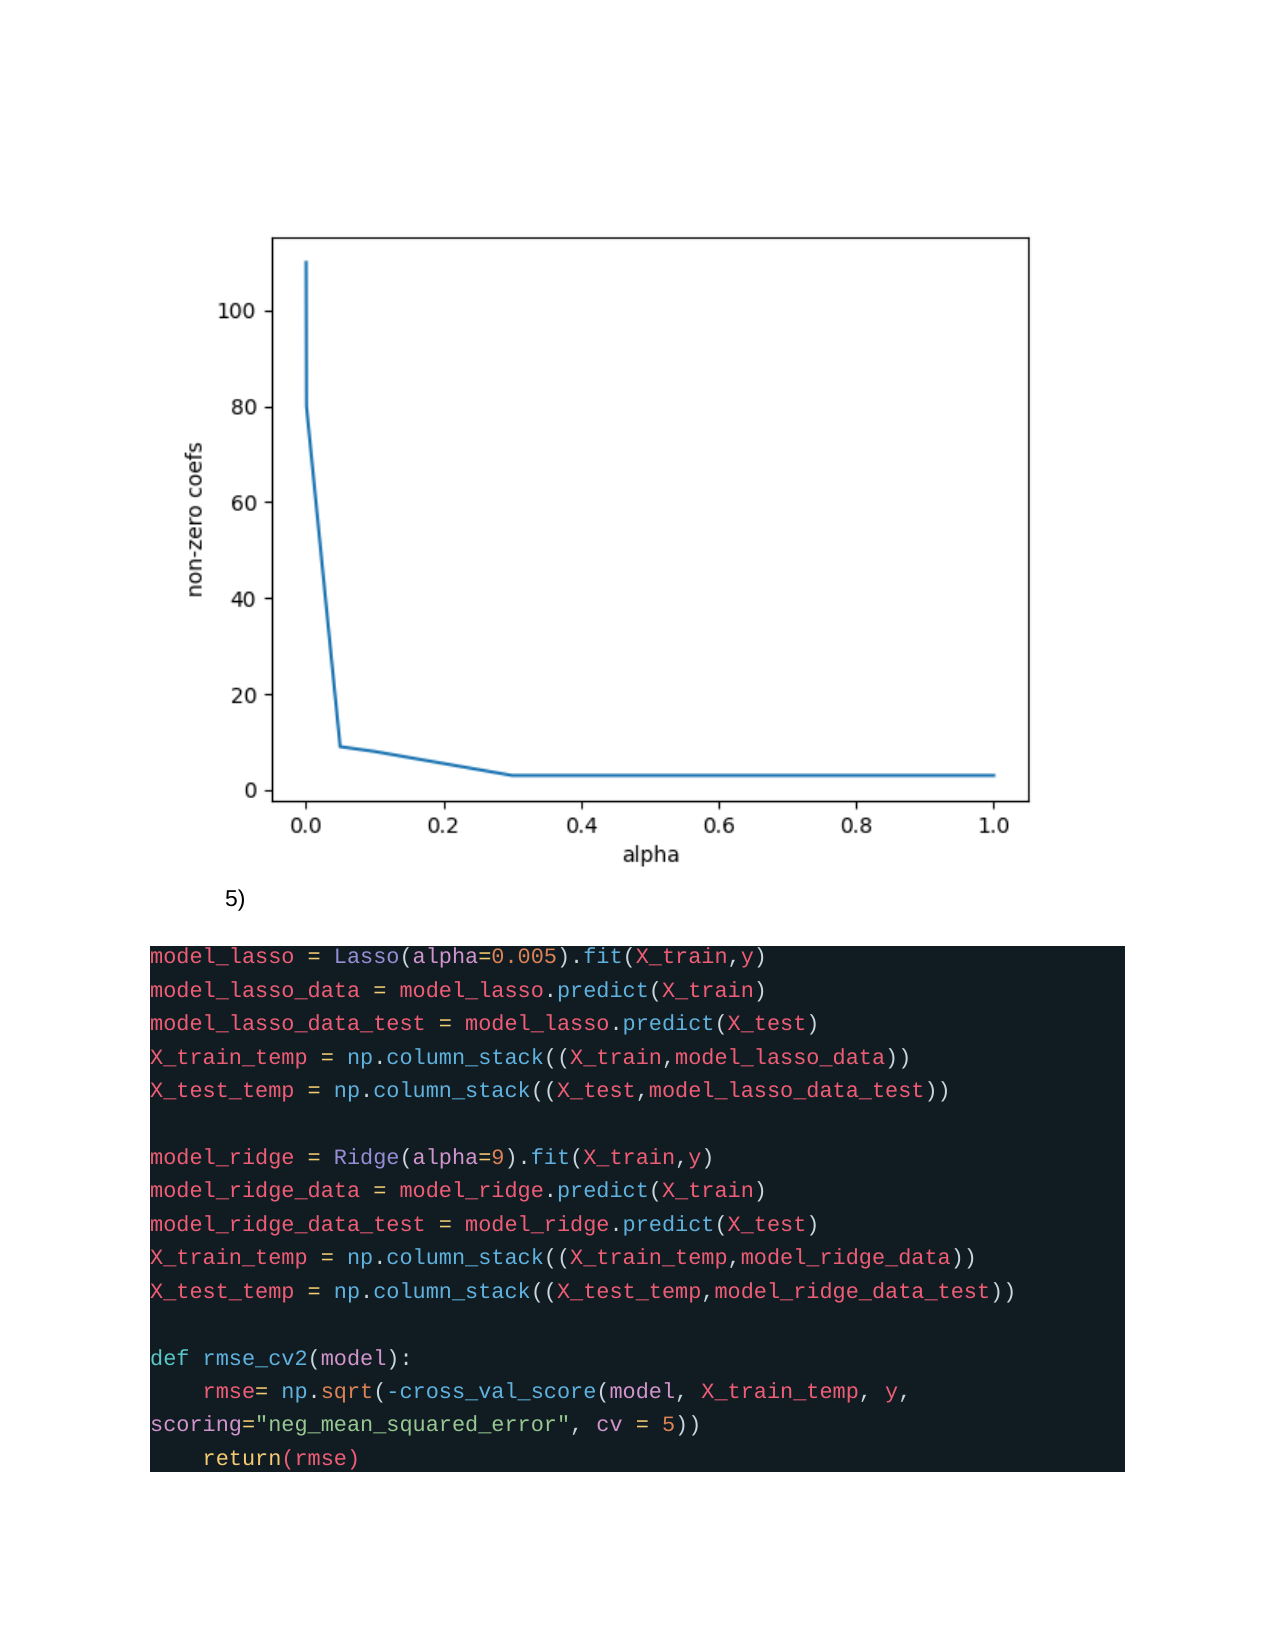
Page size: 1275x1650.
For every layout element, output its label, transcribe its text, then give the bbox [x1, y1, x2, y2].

text rmse= np.sqrt(-cross_val_score(model, X_train_temp, y, scoring="neg_mean_squared_error", cv = 5)) [150, 1380, 1125, 1438]
picture [150, 150, 1125, 882]
text X_test_temp = np.column_stack((X_test_temp,model_ridge_data_test)) [150, 1280, 1125, 1305]
text model_ridge_data_test = model_ridge.predict(X_test) [150, 1213, 1125, 1238]
text model_lasso_data = model_lasso.predict(X_train) [150, 979, 1125, 1004]
text def rmse_cv2(model): [150, 1347, 1125, 1372]
text X_train_temp = np.column_stack((X_train_temp,model_ridge_data)) [150, 1246, 1125, 1271]
text X_train_temp = np.column_stack((X_train,model_lasso_data)) [150, 1046, 1125, 1071]
text return(rmse) [150, 1447, 1125, 1472]
text model_lasso_data_test = model_lasso.predict(X_test) [150, 1012, 1125, 1037]
text X_test_temp = np.column_stack((X_test,model_lasso_data_test)) [150, 1079, 1125, 1104]
text model_lasso = Lasso(alpha=0.005).fit(X_train,y) [150, 946, 1125, 970]
text model_ridge_data = model_ridge.predict(X_train) [150, 1179, 1125, 1204]
text model_ridge = Ridge(alpha=9).fit(X_train,y) [150, 1146, 1125, 1171]
text 5) [150, 885, 1125, 911]
